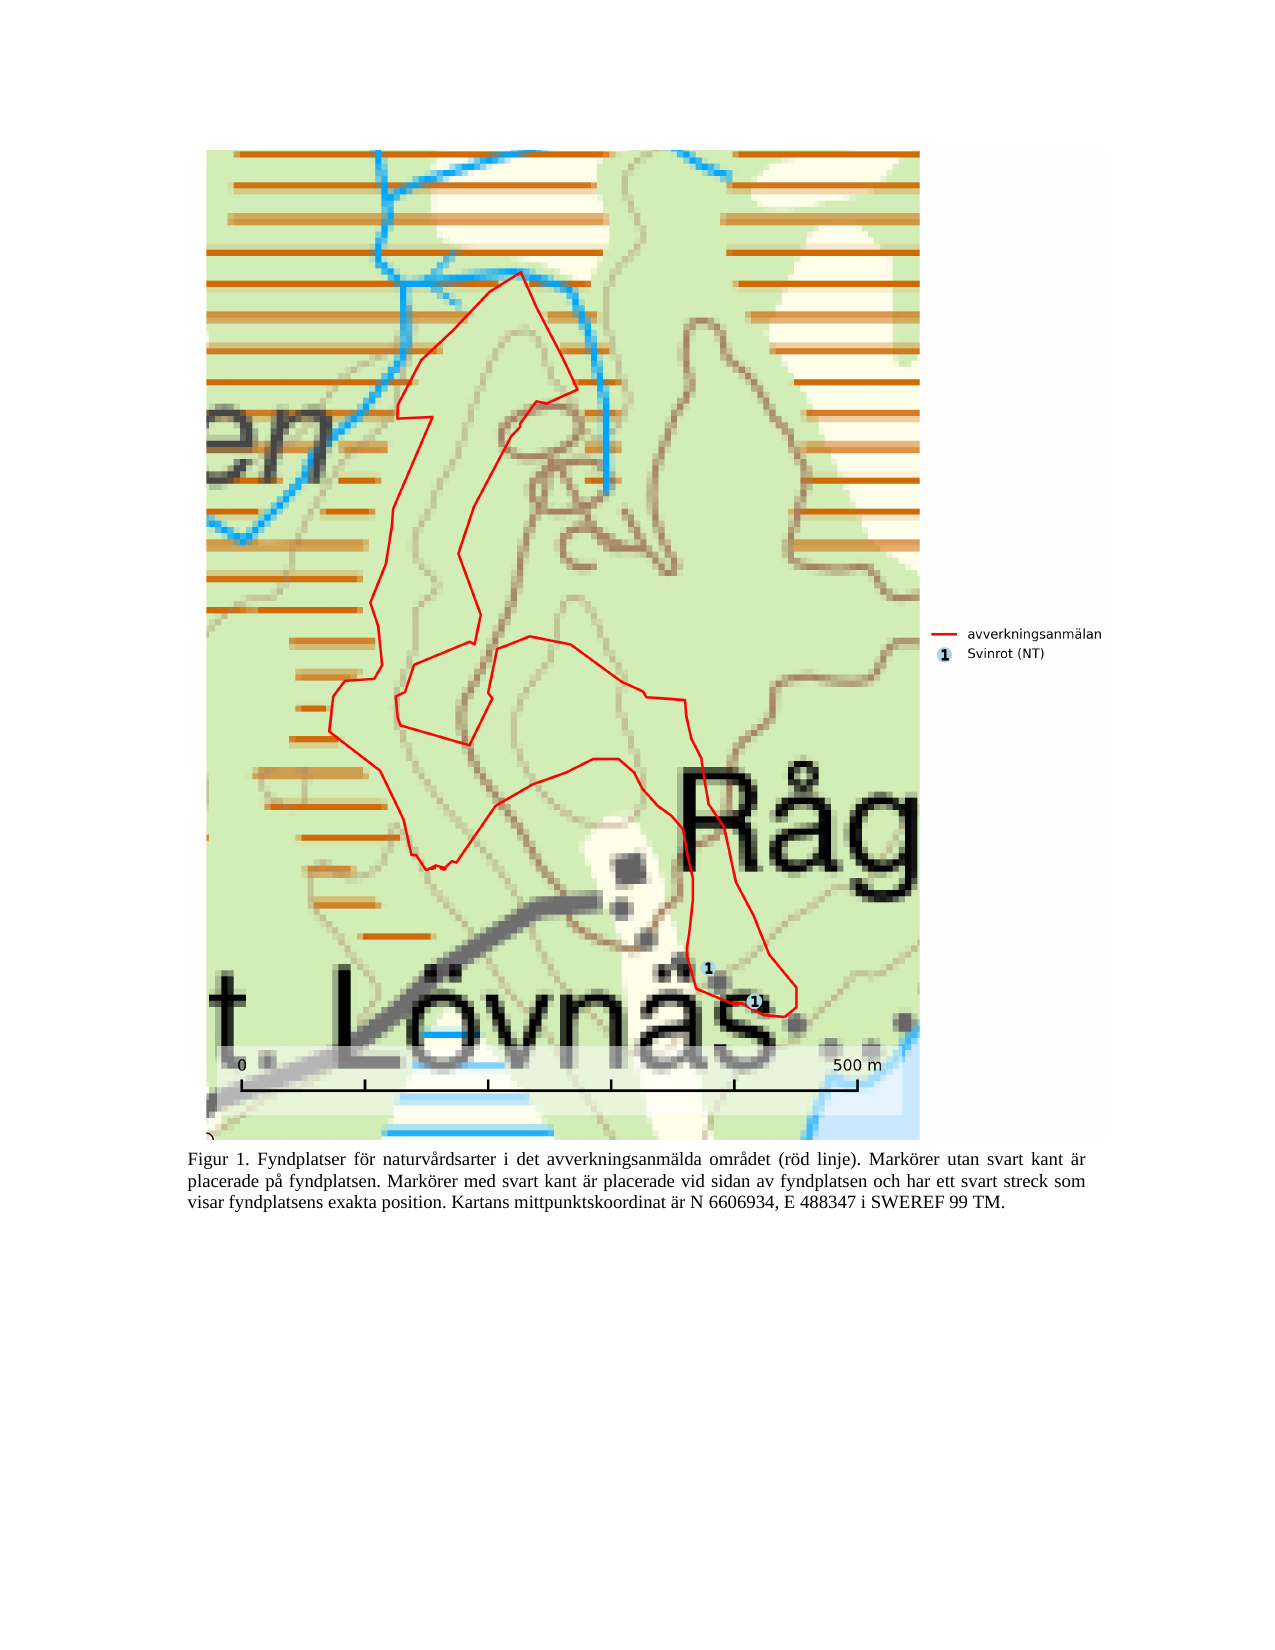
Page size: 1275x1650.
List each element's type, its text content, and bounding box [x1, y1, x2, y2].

text Figur 1. Fyndplatser för naturvårdsarter i det avverkningsanmälda området (röd linje). Markörer utan svart kant är placerade på fyndplatsen. Markörer med svart kant är placerade vid sidan av fyndplatsen och har ett svart streck som visar fyndplatsens exakta position. Kartans mittpunktskoordinat är N 6606934, E 488347 i SWEREF 99 TM. [187, 1148, 1087, 1213]
picture [206, 150, 1107, 1140]
